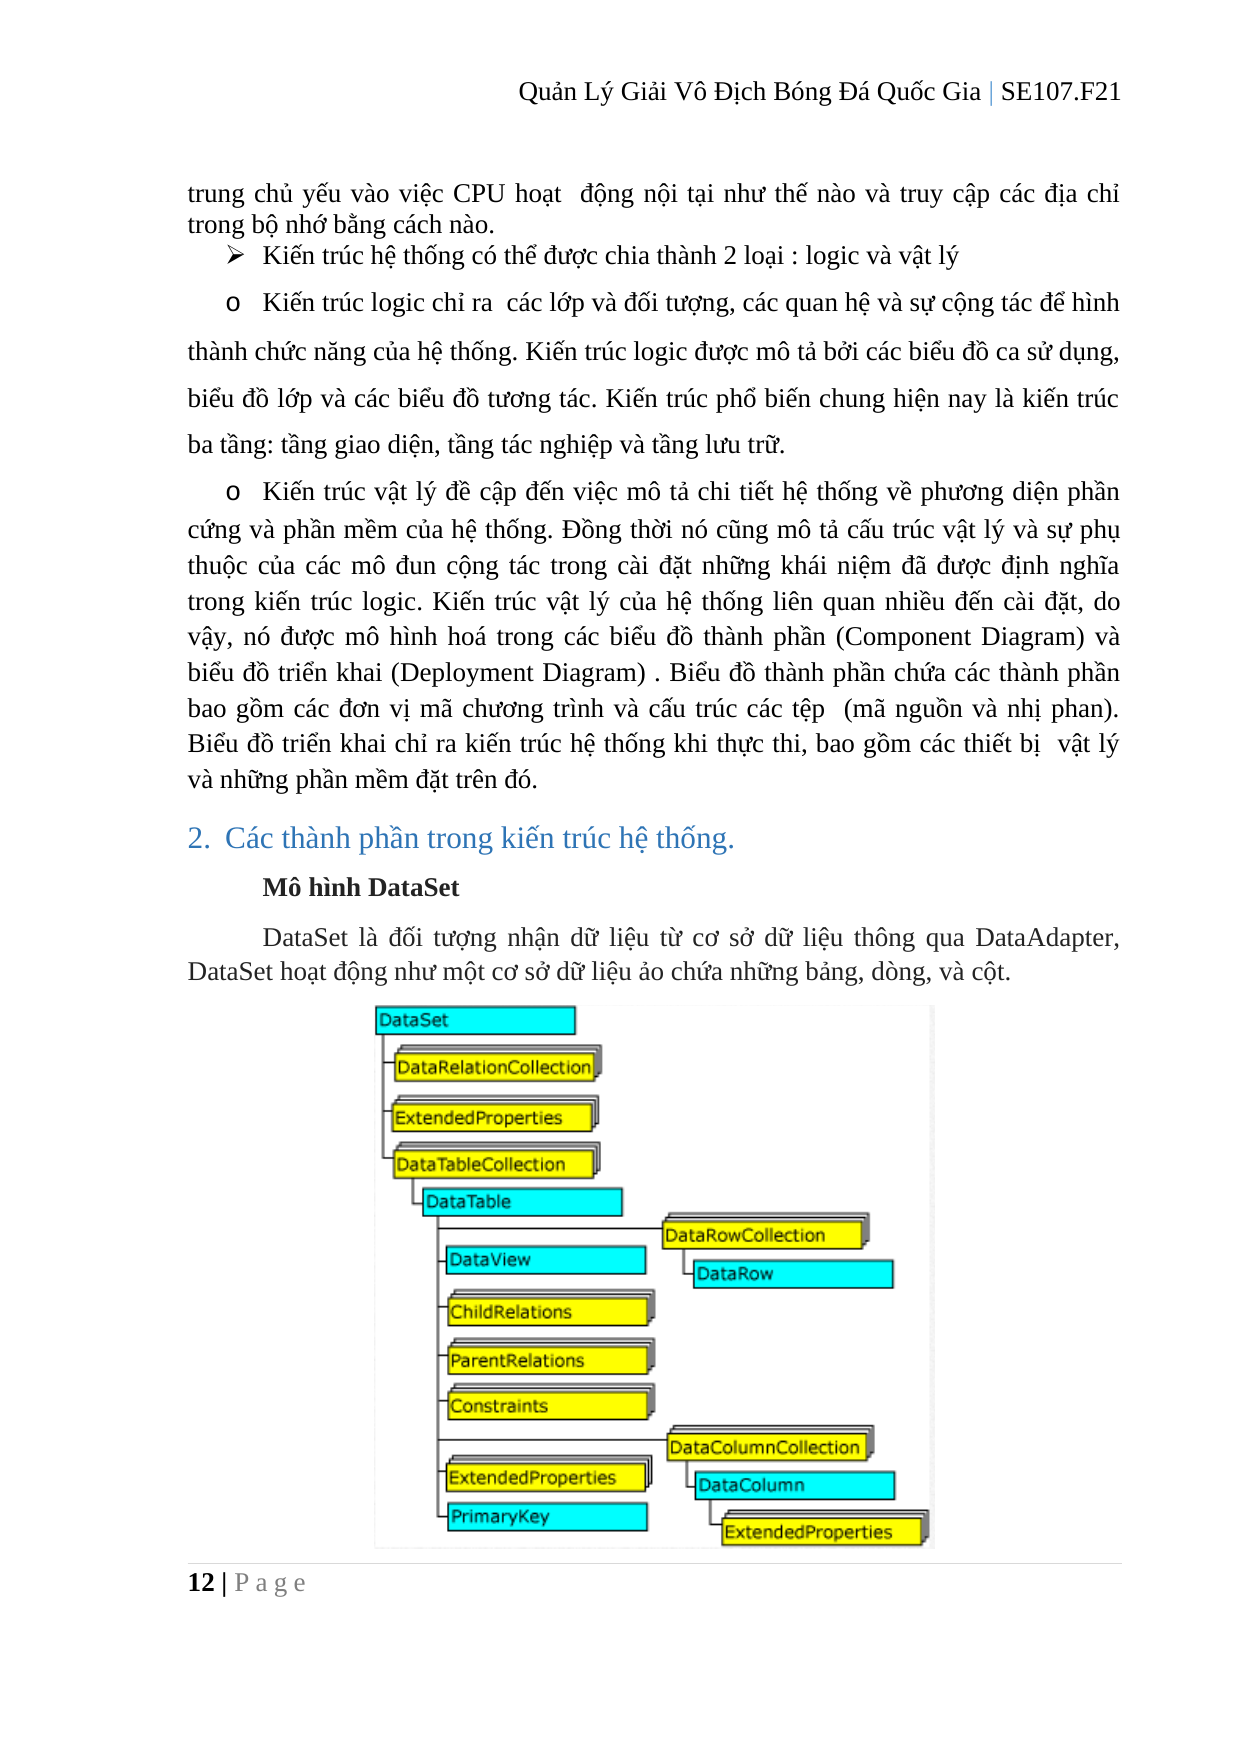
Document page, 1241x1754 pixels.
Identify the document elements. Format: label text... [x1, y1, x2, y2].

list Kiến trúc logic chỉ ra các lớp và đối tượng, các quan hệ và sự cộng tác để hình thành chức năng của hệ thống. Kiến trúc logic được mô tả bởi các biểu đồ ca sử dụng, biểu đồ lớp và các biểu đồ tương tác. Kiến trúc phổ biến chung hiện nay là kiến trúc ba tầng: tầng giao diện, tầng tác nghiệp và tầng lưu trữ. [187, 286, 1122, 459]
subtitle Các thành phần trong kiến trúc hệ thống. [187, 820, 1122, 856]
text DataSet là đối tượng nhận dữ liệu từ cơ sở dữ liệu thông qua DataAdapter, DataSet hoạt động như một cơ sở dữ liệu ảo chứa những bảng, dòng, và cột. [187, 921, 1122, 986]
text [187, 177, 1122, 239]
text Mô hình DataSet [187, 871, 1122, 902]
list Kiến trúc vật lý đề cập đến việc mô tả chi tiết hệ thống về phương diện phần cứng và phần mềm của hệ thống. Đồng thời nó cũng mô tả cấu trúc vật lý và sự phụ thuộc của các mô đun cộng tác trong cài đặt những khái niệm đã được định nghĩa trong kiến trúc logic. Kiến trúc vật lý của hệ thống liên quan nhiều đến cài đặt, do vậy, nó được mô hình hoá trong các biểu đồ thành phần (Component Diagram) và biểu đồ triển khai (Deployment Diagram) . Biểu đồ thành phần chứa các thành phần bao gồm các đơn vị mã chương trình và cấu trúc các tệp (mã nguồn và nhị phan). Biểu đồ triển khai chỉ ra kiến trúc hệ thống khi thực thi, bao gồm các thiết bị vật lý và những phần mềm đặt trên đó. [187, 475, 1122, 794]
list Kiến trúc hệ thống có thể được chia thành 2 loại : logic và vật lý [225, 239, 1122, 271]
picture [374, 1005, 935, 1549]
